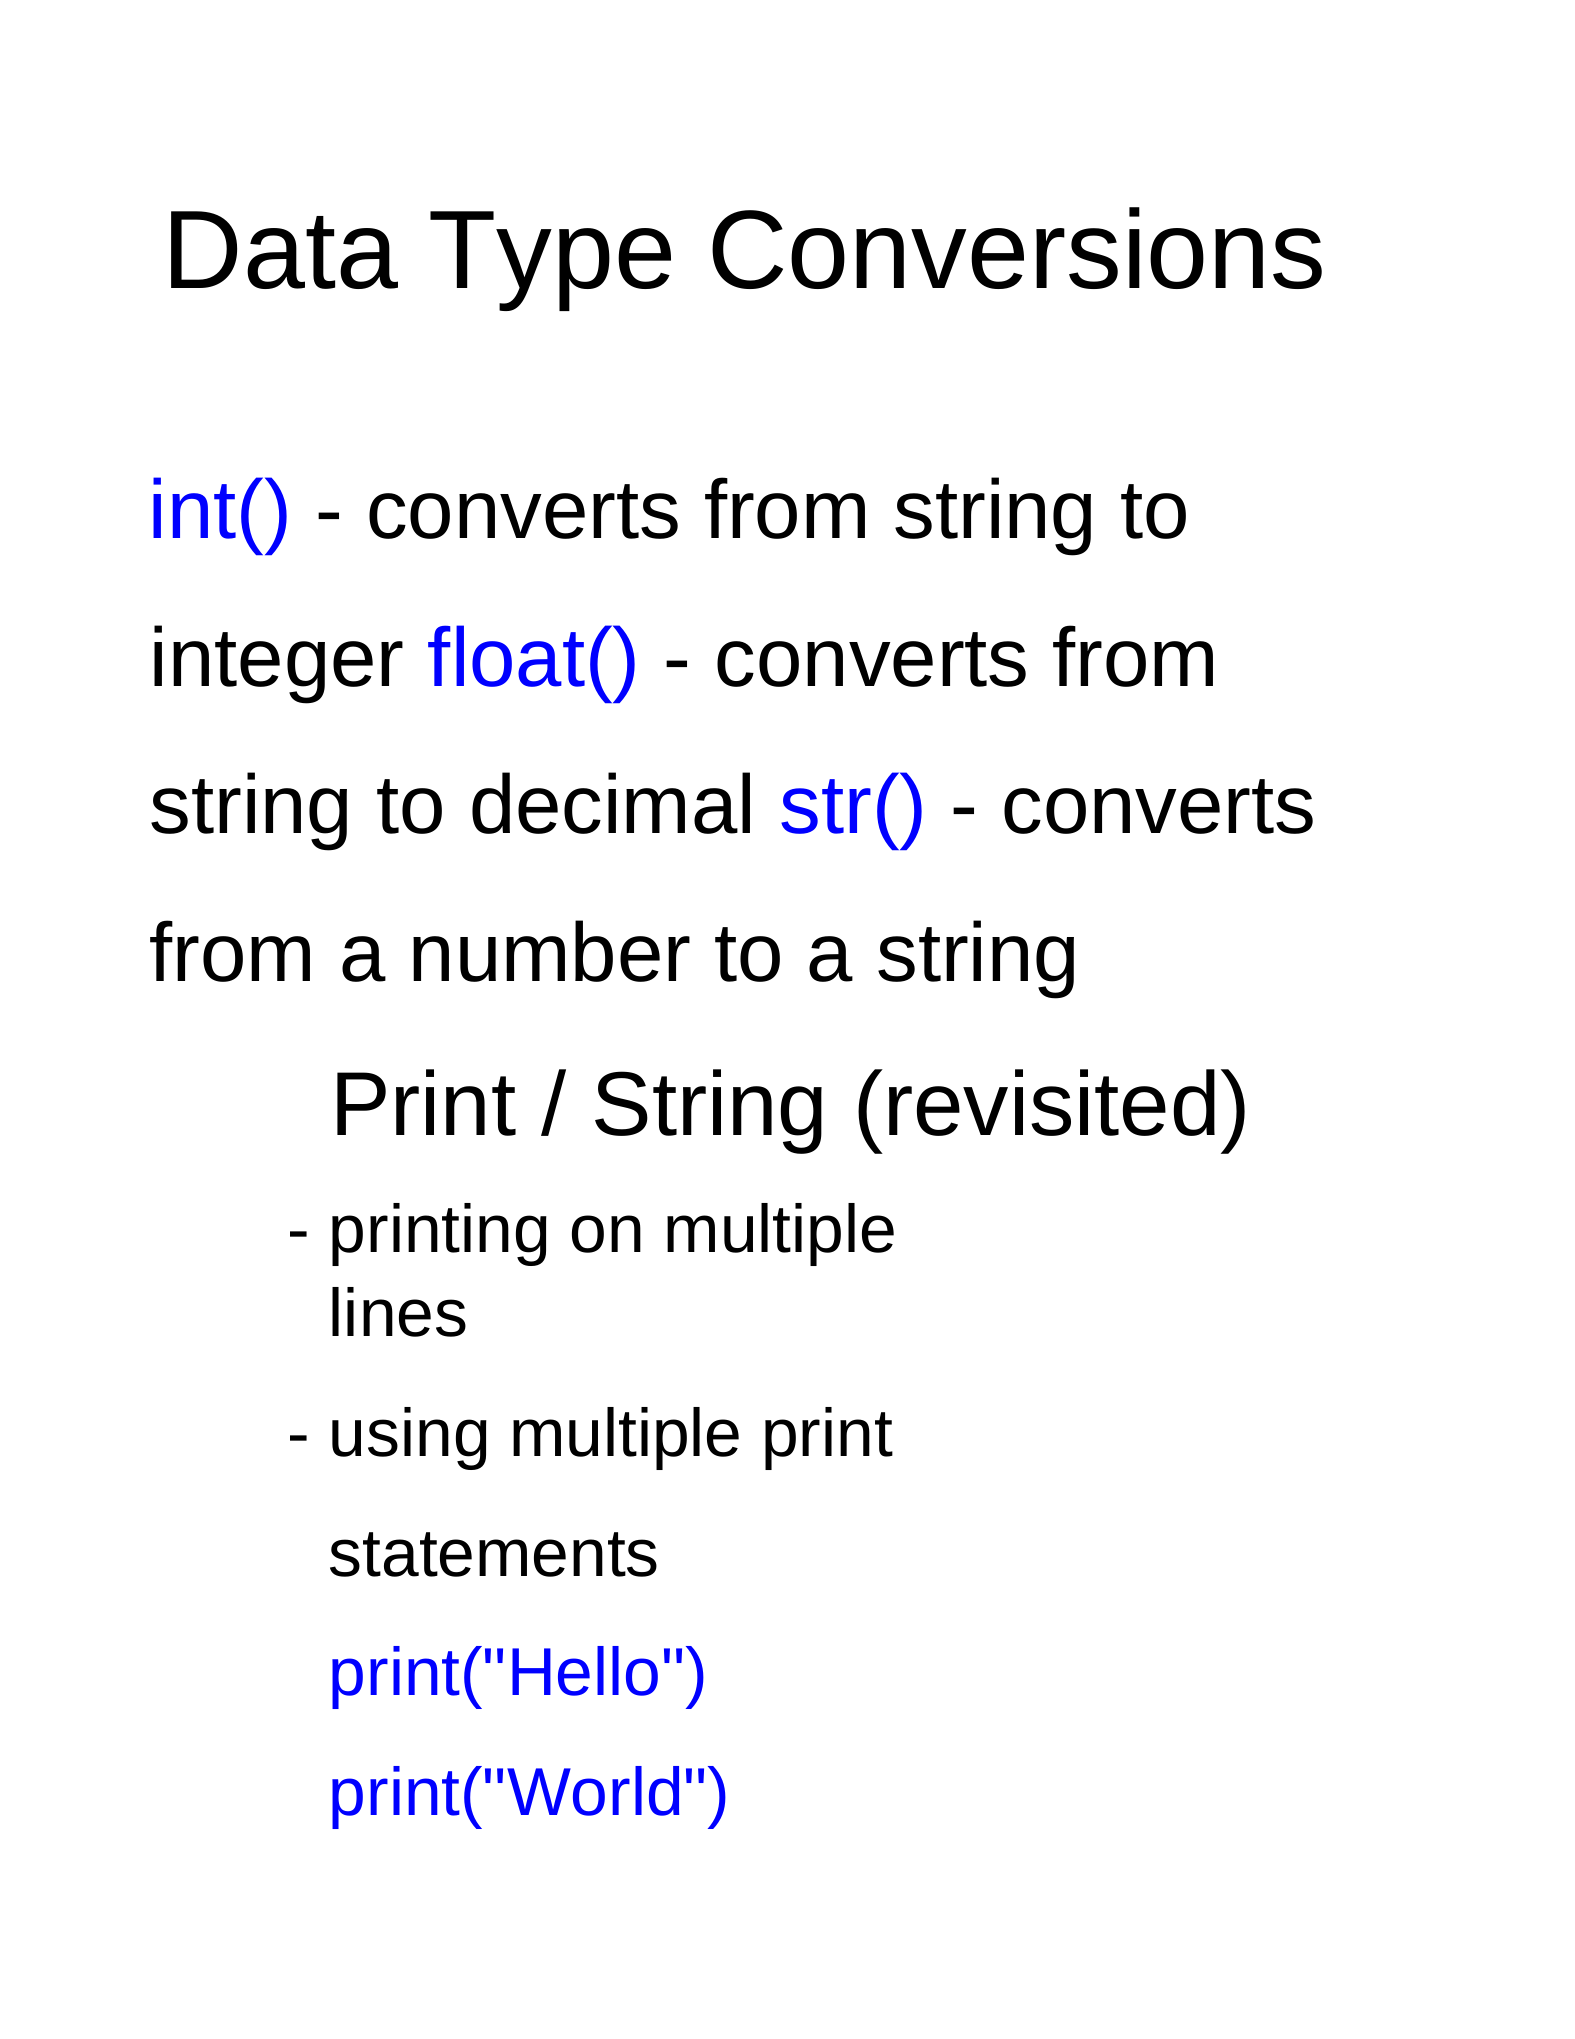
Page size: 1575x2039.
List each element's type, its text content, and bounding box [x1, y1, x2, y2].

text Print / String (revisited) [150, 1051, 1432, 1155]
subtitle Data Type Conversions [150, 184, 1340, 312]
list printing on multiple lines [287, 1189, 907, 1351]
list using multiple print statements print("Hello") print("World") [287, 1393, 907, 1830]
text int() - converts from string to integer float() - converts from string to decimal str() - converts from a number to a string [148, 460, 1345, 999]
